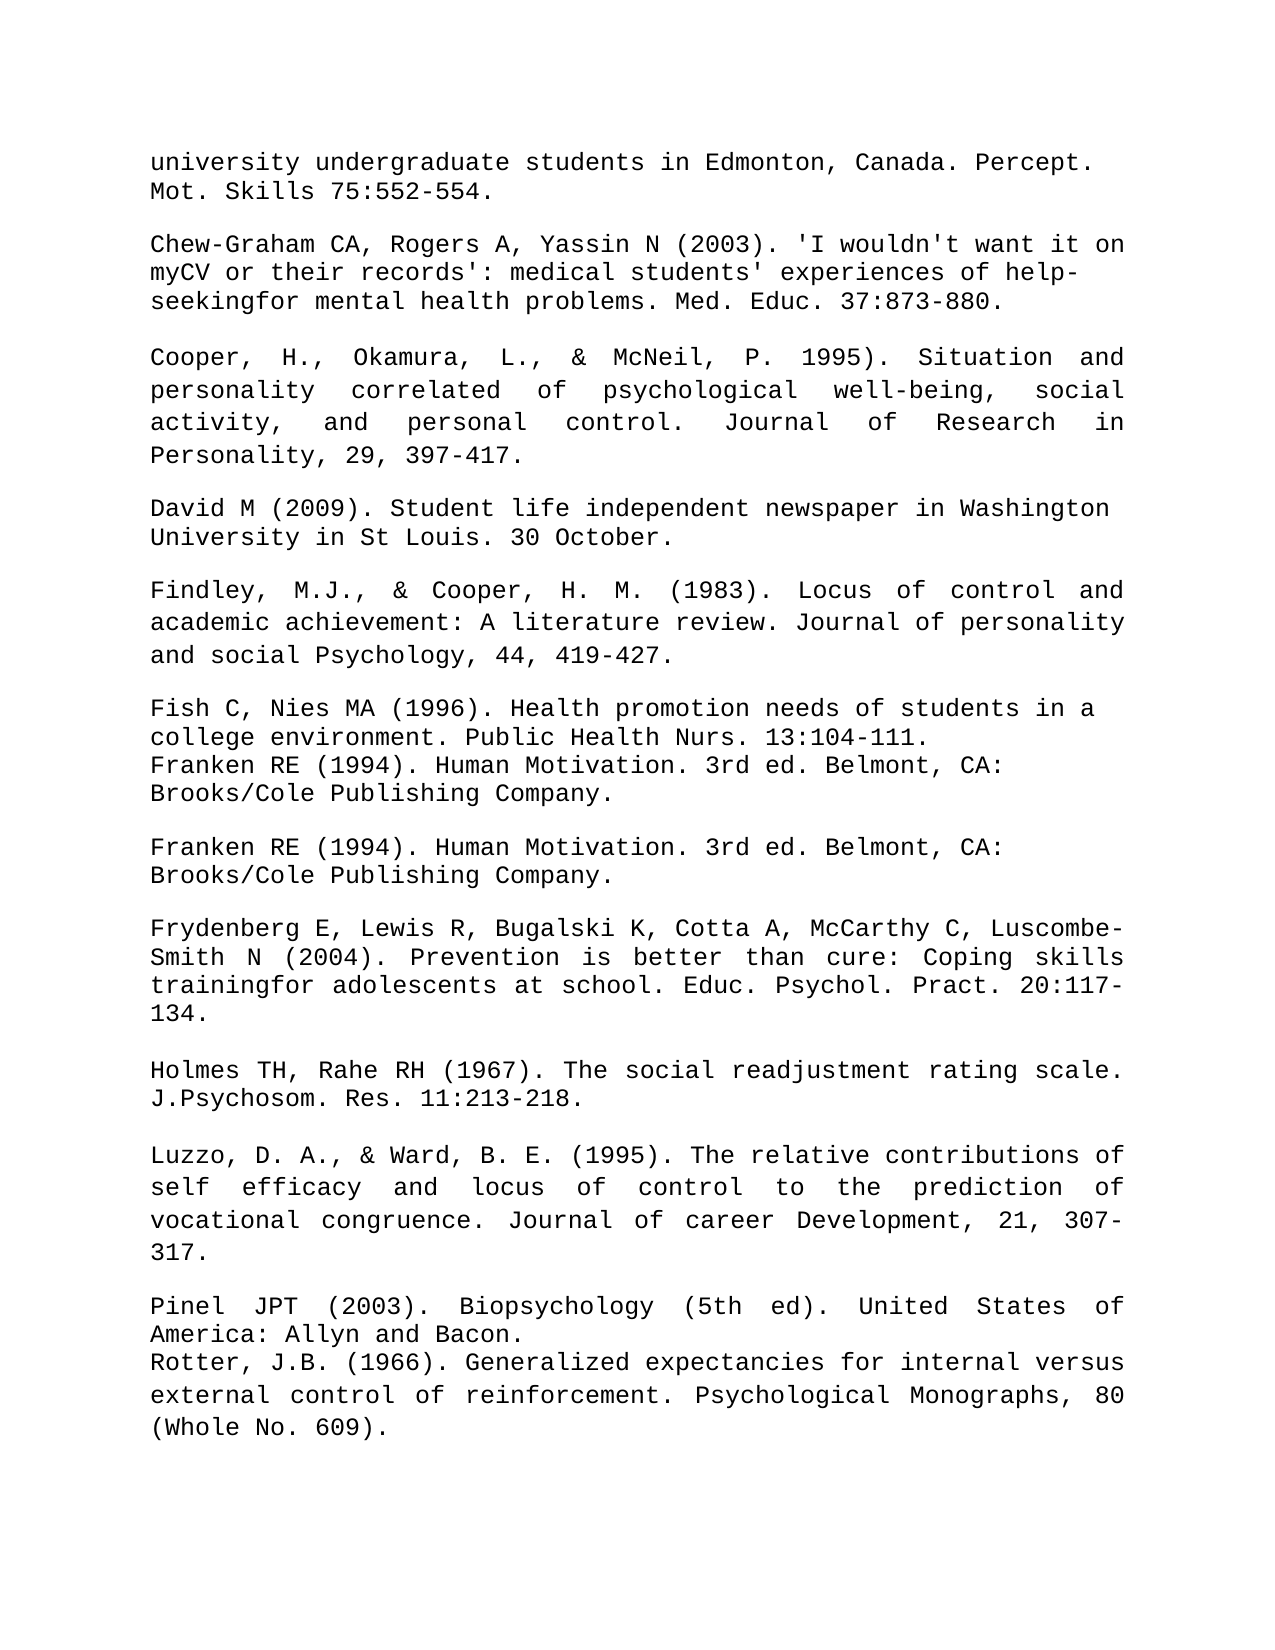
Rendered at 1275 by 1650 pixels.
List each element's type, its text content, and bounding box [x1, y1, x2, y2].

text Cooper, H., Okamura, L., & McNeil, P. 1995). Situation and personality correlated of psychological well-being, social activity, and personal control. Journal of Research in Personality, 29, 397-417. [150, 345, 1125, 471]
text Franken RE (1994). Human Motivation. 3rd ed. Belmont, CA: [150, 834, 1125, 862]
text Brooks/Cole Publishing Company. [150, 781, 1125, 809]
text Fish C, Nies MA (1996). Health promotion needs of students in a [150, 696, 1125, 724]
text Chew-Graham CA, Rogers A, Yassin N (2003). 'I wouldn't want it on myCV or their records': medical students' experiences of help-seekingfor mental health problems. Med. Educ. 37:873-880. [150, 232, 1125, 317]
text Rotter, J.B. (1966). Generalized expectancies for internal versus external control of reinforcement. Psychological Monographs, 80 (Whole No. 609). [150, 1350, 1125, 1443]
text Pinel JPT (2003). Biopsychology (5th ed). United States of America: Allyn and Bacon. [150, 1293, 1125, 1350]
text college environment. Public Health Nurs. 13:104-111. [150, 724, 1125, 752]
text University in St Louis. 30 October. [150, 524, 1125, 552]
text Holmes TH, Rahe RH (1967). The social readjustment rating scale. J.Psychosom. Res. 11:213-218. [150, 1057, 1125, 1114]
text university undergraduate students in Edmonton, Canada. Percept. [150, 150, 1125, 178]
text Findley, M.J., & Cooper, H. M. (1983). Locus of control and academic achievement: A literature review. Journal of personality and social Psychology, 44, 419-427. [150, 577, 1125, 671]
text David M (2009). Student life independent newspaper in Washington [150, 496, 1125, 524]
text Frydenberg E, Lewis R, Bugalski K, Cotta A, McCarthy C, Luscombe-Smith N (2004). Prevention is better than cure: Coping skills trainingfor adolescents at school. Educ. Psychol. Pract. 20:117-134. [150, 916, 1125, 1029]
text Luzzo, D. A., & Ward, B. E. (1995). The relative contributions of self efficacy and locus of control to the prediction of vocational congruence. Journal of career Development, 21, 307-317. [150, 1142, 1125, 1268]
text Brooks/Cole Publishing Company. [150, 862, 1125, 891]
text Mot. Skills 75:552-554. [150, 178, 1125, 207]
text Franken RE (1994). Human Motivation. 3rd ed. Belmont, CA: [150, 752, 1125, 781]
